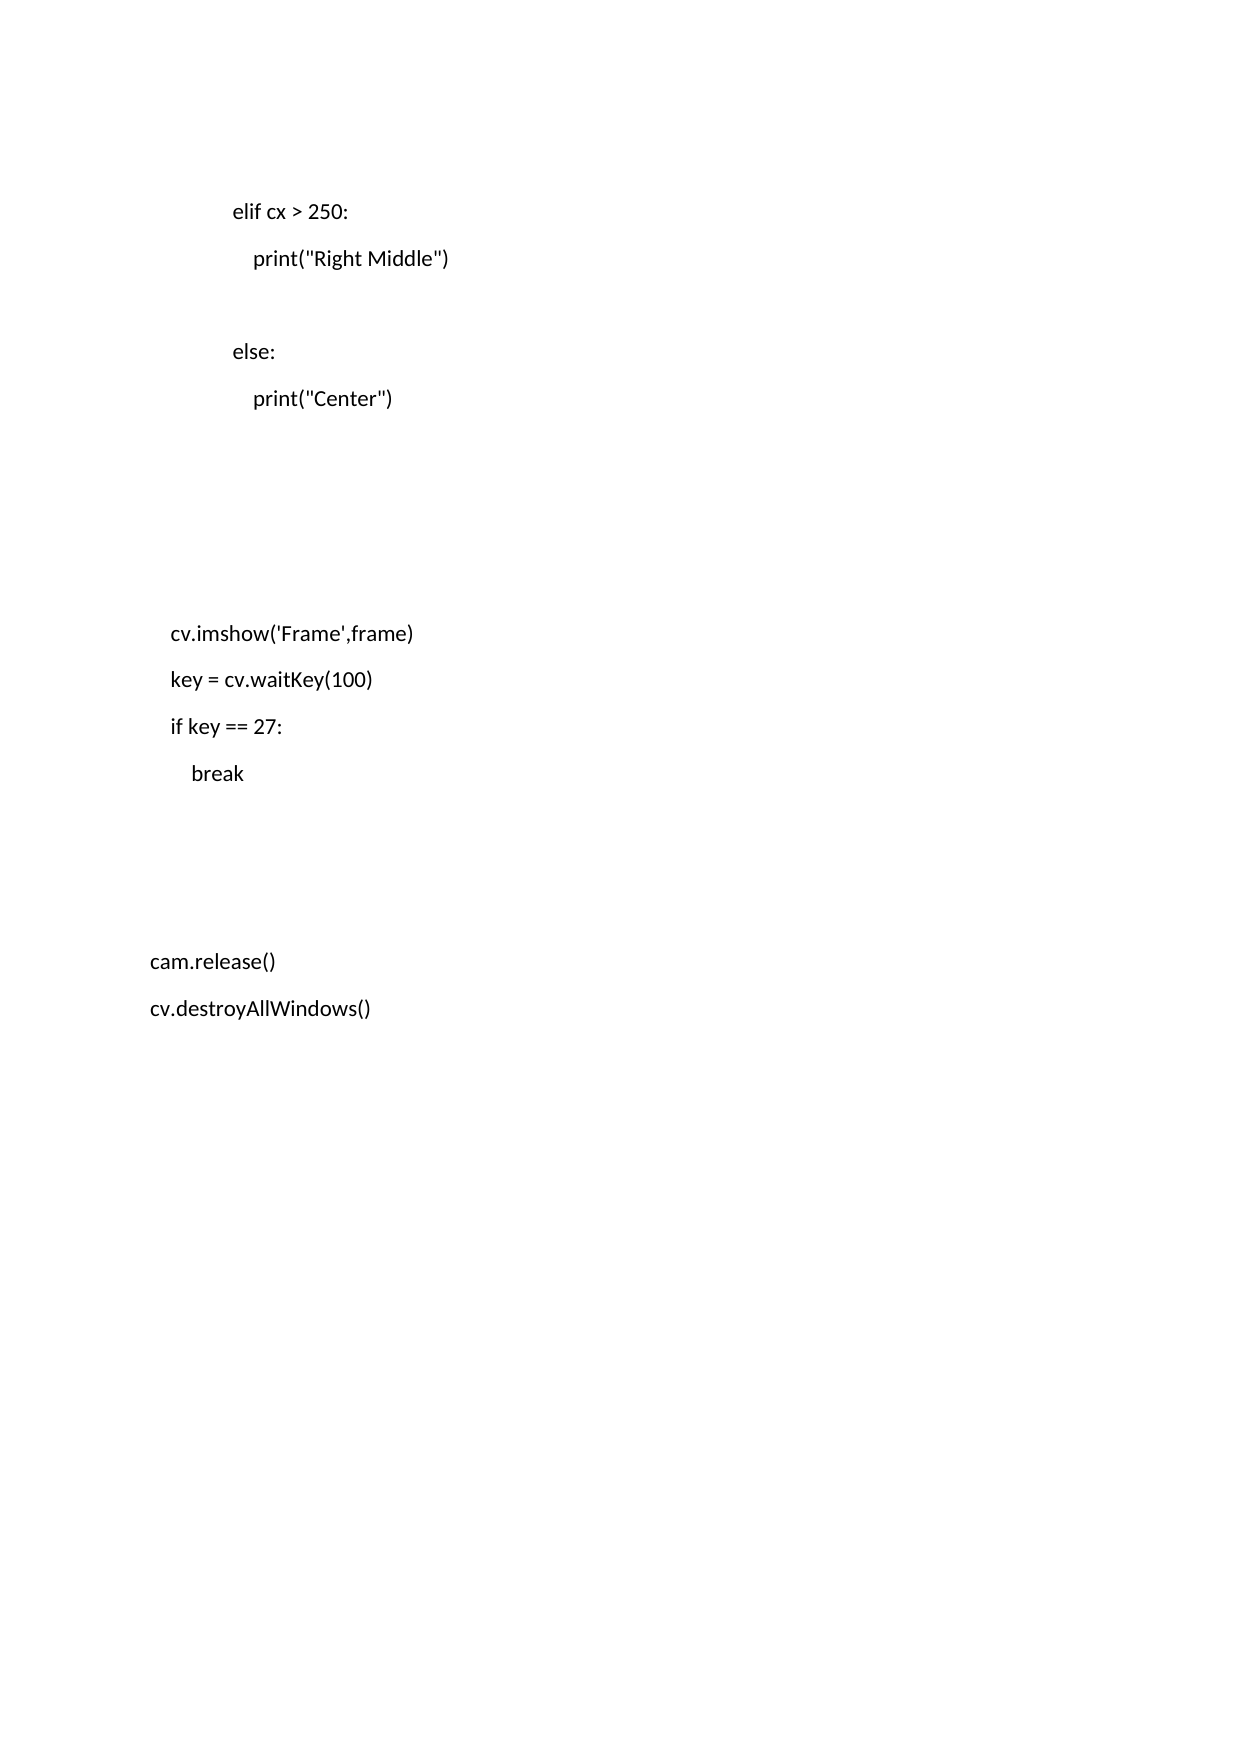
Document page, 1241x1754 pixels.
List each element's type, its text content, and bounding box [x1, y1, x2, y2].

text print("Right Middle") [150, 244, 1090, 272]
text print("Center") [150, 384, 1090, 412]
text cv.destroyAllWindows() [150, 994, 1090, 1022]
text if key == 27: [150, 712, 1090, 741]
text elif cx > 250: [150, 197, 1090, 225]
text break [150, 759, 1090, 787]
text else: [150, 337, 1090, 366]
text key = cv.waitKey(100) [150, 666, 1090, 694]
text cam.release() [150, 947, 1090, 975]
text cv.imshow('Frame',frame) [150, 619, 1090, 647]
